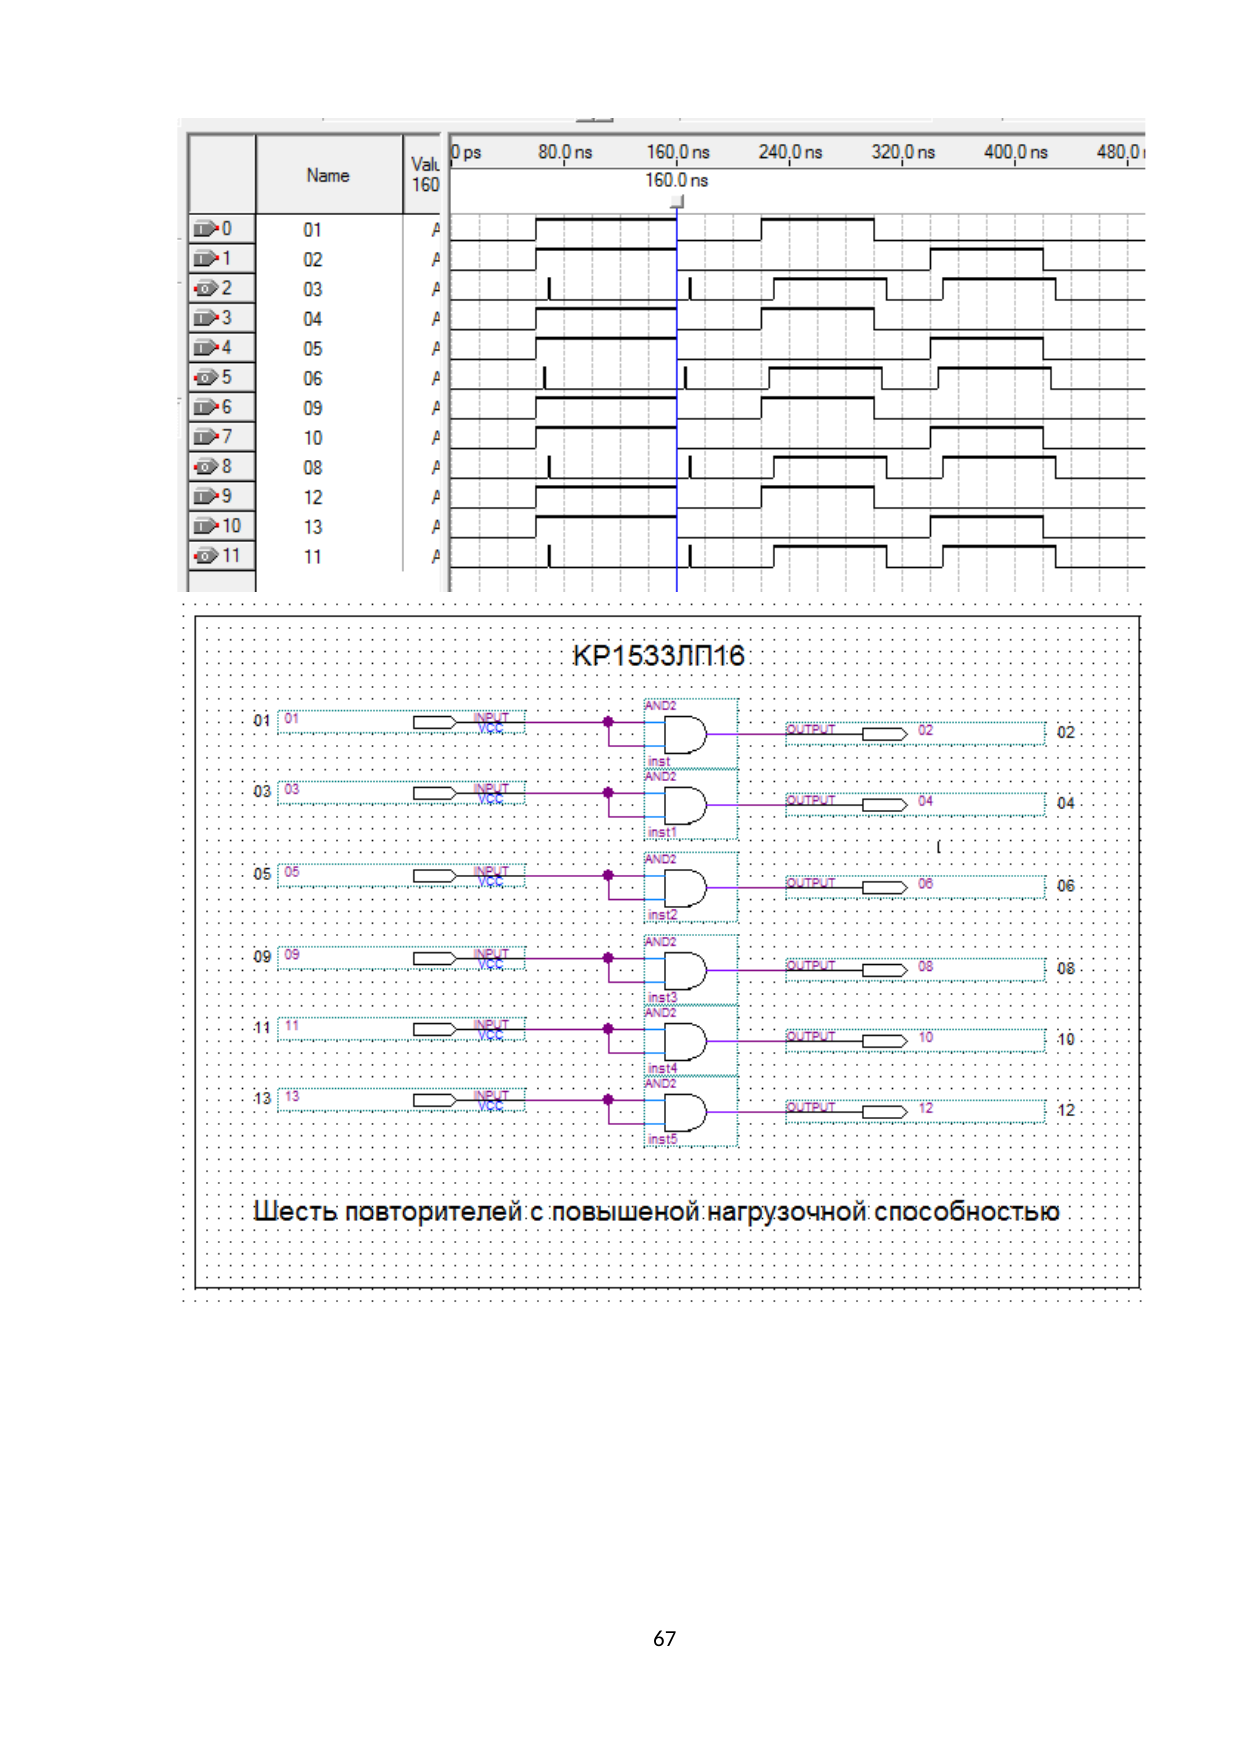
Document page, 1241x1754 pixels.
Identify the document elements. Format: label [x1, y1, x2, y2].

picture [177, 595, 1152, 1305]
picture [177, 118, 1146, 592]
